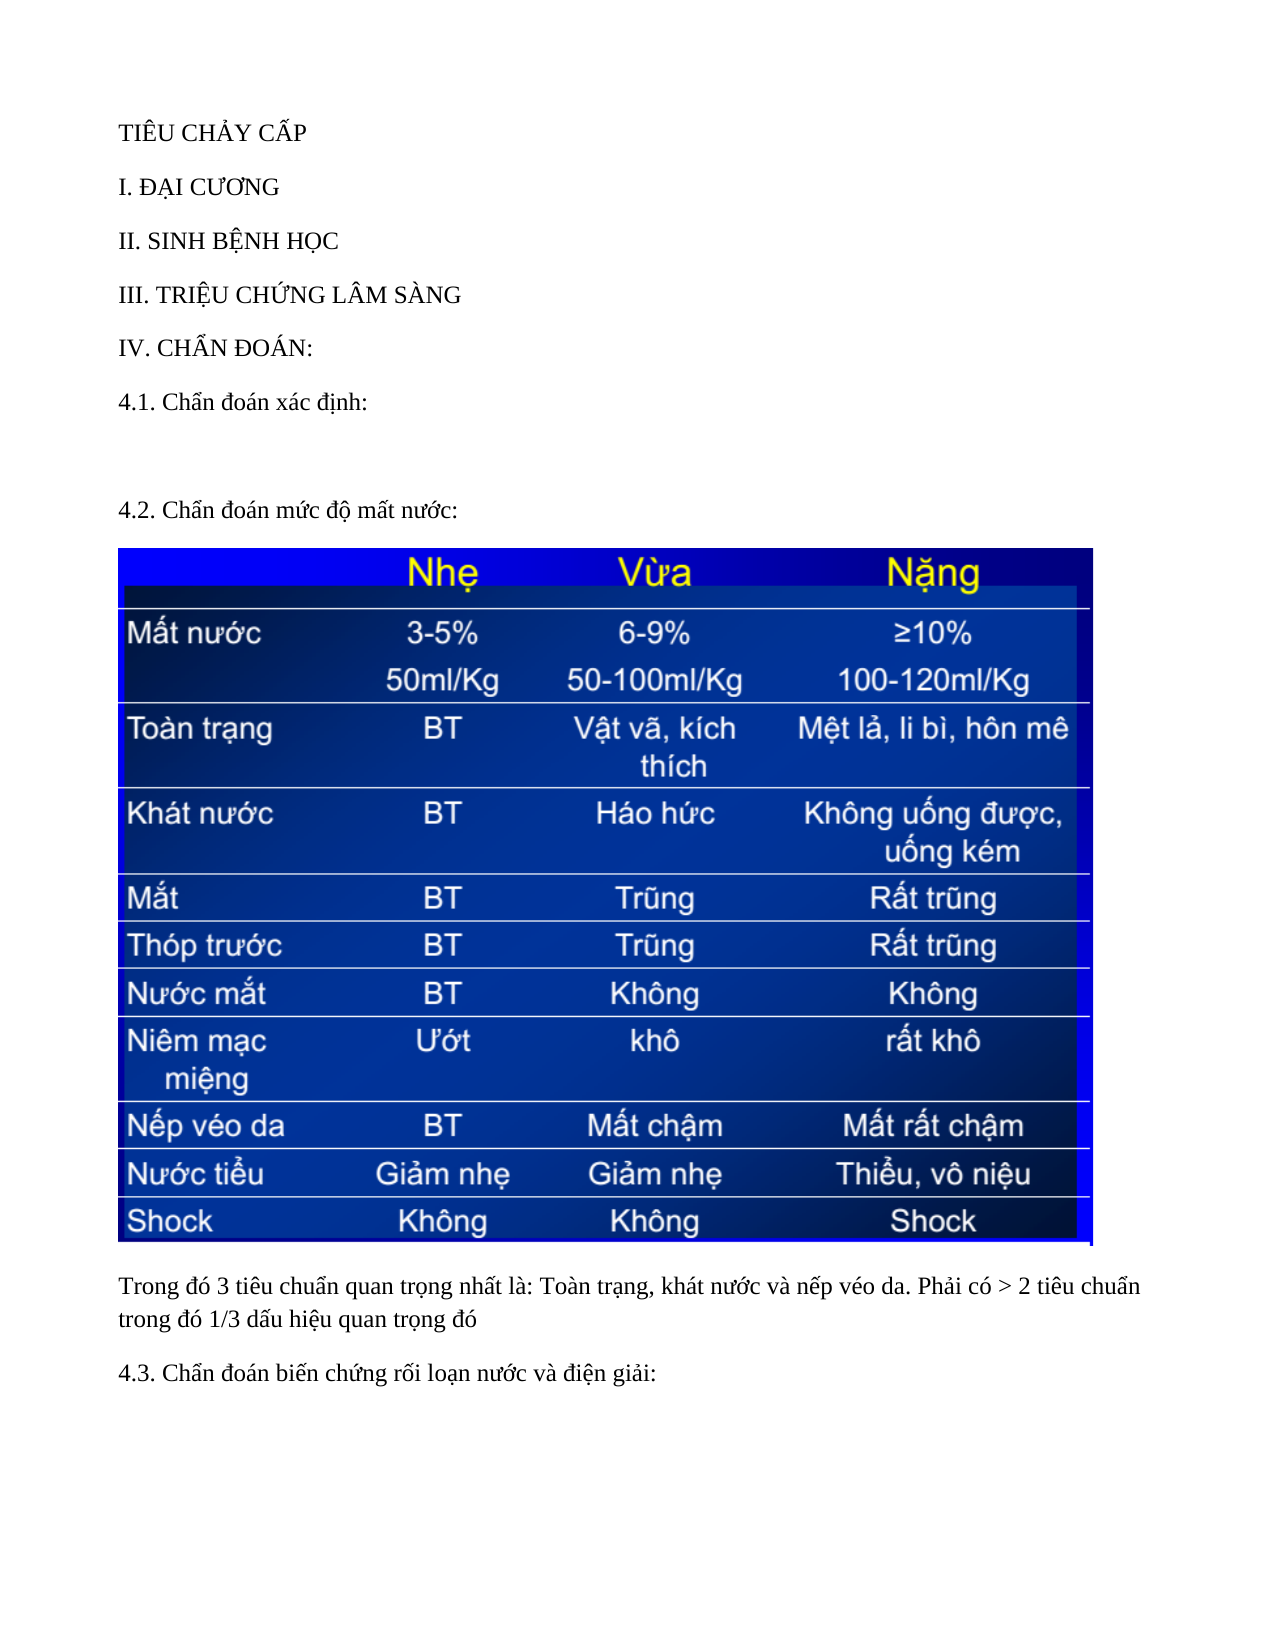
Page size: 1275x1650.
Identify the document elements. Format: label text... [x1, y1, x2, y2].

text III. TRIỆU CHỨNG LÂM SÀNG [118, 280, 1186, 308]
text II. SINH BỆNH HỌC [118, 226, 1186, 254]
text 4.3. Chẩn đoán biến chứng rối loạn nước và điện giải: [118, 1358, 1186, 1387]
text Trong đó 3 tiêu chuẩn quan trọng nhất là: Toàn trạng, khát nước và nếp véo da. Phải có > 2 tiêu chuẩn trong đó 1/3 dấu hiệu quan trọng đó [118, 1271, 1186, 1333]
text 4.2. Chẩn đoán mức độ mất nước: [118, 495, 1186, 524]
text IV. CHẨN ĐOÁN: [118, 333, 1186, 362]
text 4.1. Chẩn đoán xác định: [118, 387, 1186, 416]
text TIÊU CHẢY CẤP [118, 118, 1186, 147]
picture [118, 548, 1094, 1246]
text I. ĐẠI CƯƠNG [118, 172, 1186, 201]
